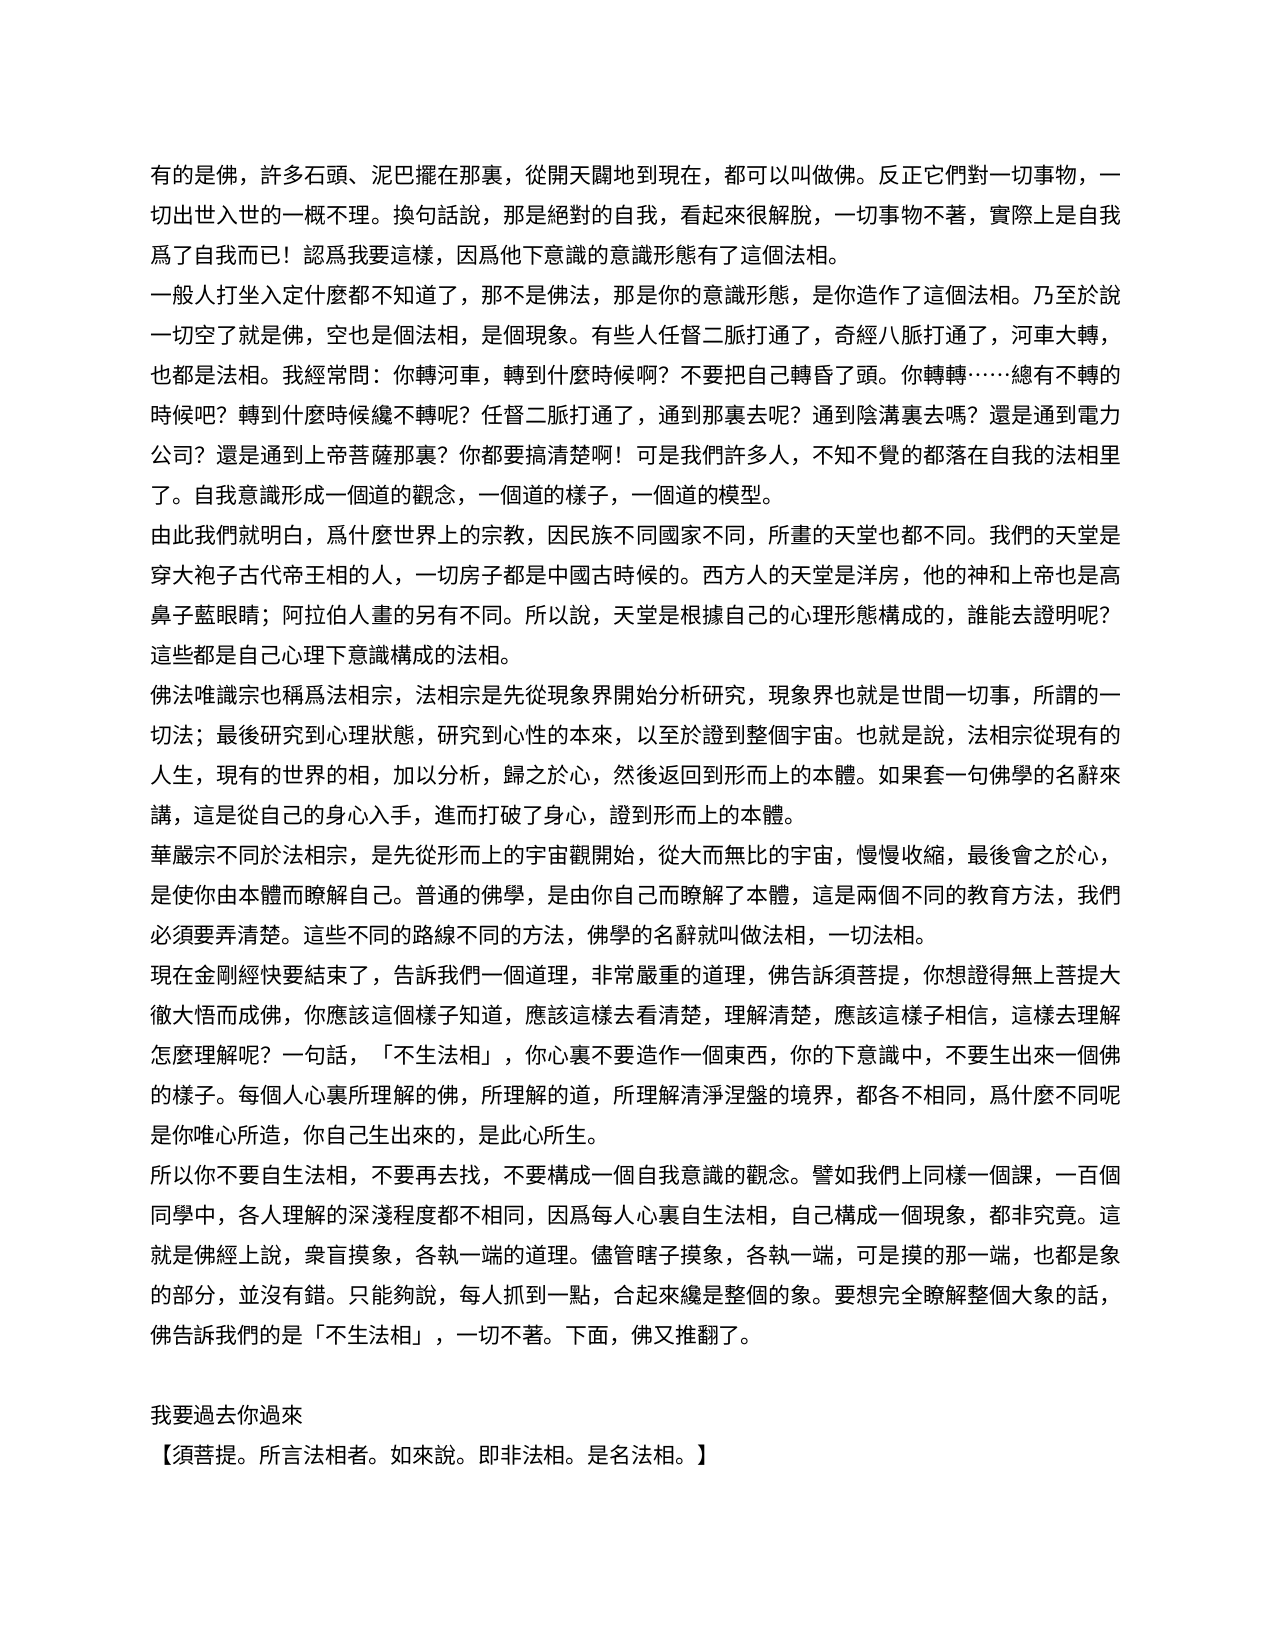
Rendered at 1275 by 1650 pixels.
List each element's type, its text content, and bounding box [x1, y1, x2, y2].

text 我要過去你過來 [150, 1390, 1125, 1430]
text 【須菩提。所言法相者。如來說。即非法相。是名法相。】 [150, 1430, 1125, 1470]
text 華嚴宗不同於法相宗，是先從形而上的宇宙觀開始，從大而無比的宇宙，慢慢收縮，最後會之於心，是使你由本體而瞭解自己。普通的佛學，是由你自己而瞭解了本體，這是兩個不同的教育方法，我們必須要弄清楚。這些不同的路線不同的方法，佛學的名辭就叫做法相，一切法相。 [150, 830, 1125, 950]
text 一般人打坐入定什麼都不知道了，那不是佛法，那是你的意識形態，是你造作了這個法相。乃至於說一切空了就是佛，空也是個法相，是個現象。有些人任督二脈打通了，奇經八脈打通了，河車大轉，也都是法相。我經常問：你轉河車，轉到什麼時候啊？不要把自己轉昏了頭。你轉轉……總有不轉的時候吧？轉到什麼時候纔不轉呢？任督二脈打通了，通到那裏去呢？通到陰溝裏去嗎？還是通到電力公司？還是通到上帝菩薩那裏？你都要搞清楚啊！可是我們許多人，不知不覺的都落在自我的法相里了。自我意識形成一個道的觀念，一個道的樣子，一個道的模型。 [150, 270, 1125, 510]
text 所以你不要自生法相，不要再去找，不要構成一個自我意識的觀念。譬如我們上同樣一個課，一百個同學中，各人理解的深淺程度都不相同，因爲每人心裏自生法相，自己構成一個現象，都非究竟。這就是佛經上說，衆盲摸象，各執一端的道理。儘管瞎子摸象，各執一端，可是摸的那一端，也都是象的部分，並沒有錯。只能夠說，每人抓到一點，合起來纔是整個的象。要想完全瞭解整個大象的話，佛告訴我們的是「不生法相」，一切不著。下面，佛又推翻了。 [150, 1150, 1125, 1350]
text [150, 150, 1125, 270]
text 現在金剛經快要結束了，告訴我們一個道理，非常嚴重的道理，佛告訴須菩提，你想證得無上菩提大徹大悟而成佛，你應該這個樣子知道，應該這樣去看清楚，理解清楚，應該這樣子相信，這樣去理解。怎麼理解呢？一句話，「不生法相」，你心裏不要造作一個東西，你的下意識中，不要生出來一個佛的樣子。每個人心裏所理解的佛，所理解的道，所理解清淨涅盤的境界，都各不相同，爲什麼不同呢？是你唯心所造，你自己生出來的，是此心所生。 [150, 950, 1125, 1150]
text 由此我們就明白，爲什麼世界上的宗教，因民族不同國家不同，所畫的天堂也都不同。我們的天堂是穿大袍子古代帝王相的人，一切房子都是中國古時候的。西方人的天堂是洋房，他的神和上帝也是高鼻子藍眼睛；阿拉伯人畫的另有不同。所以說，天堂是根據自己的心理形態構成的，誰能去證明呢？這些都是自己心理下意識構成的法相。 [150, 510, 1125, 670]
text 佛法唯識宗也稱爲法相宗，法相宗是先從現象界開始分析研究，現象界也就是世間一切事，所謂的一切法；最後研究到心理狀態，研究到心性的本來，以至於證到整個宇宙。也就是說，法相宗從現有的人生，現有的世界的相，加以分析，歸之於心，然後返回到形而上的本體。如果套一句佛學的名辭來講，這是從自己的身心入手，進而打破了身心，證到形而上的本體。 [150, 670, 1125, 830]
